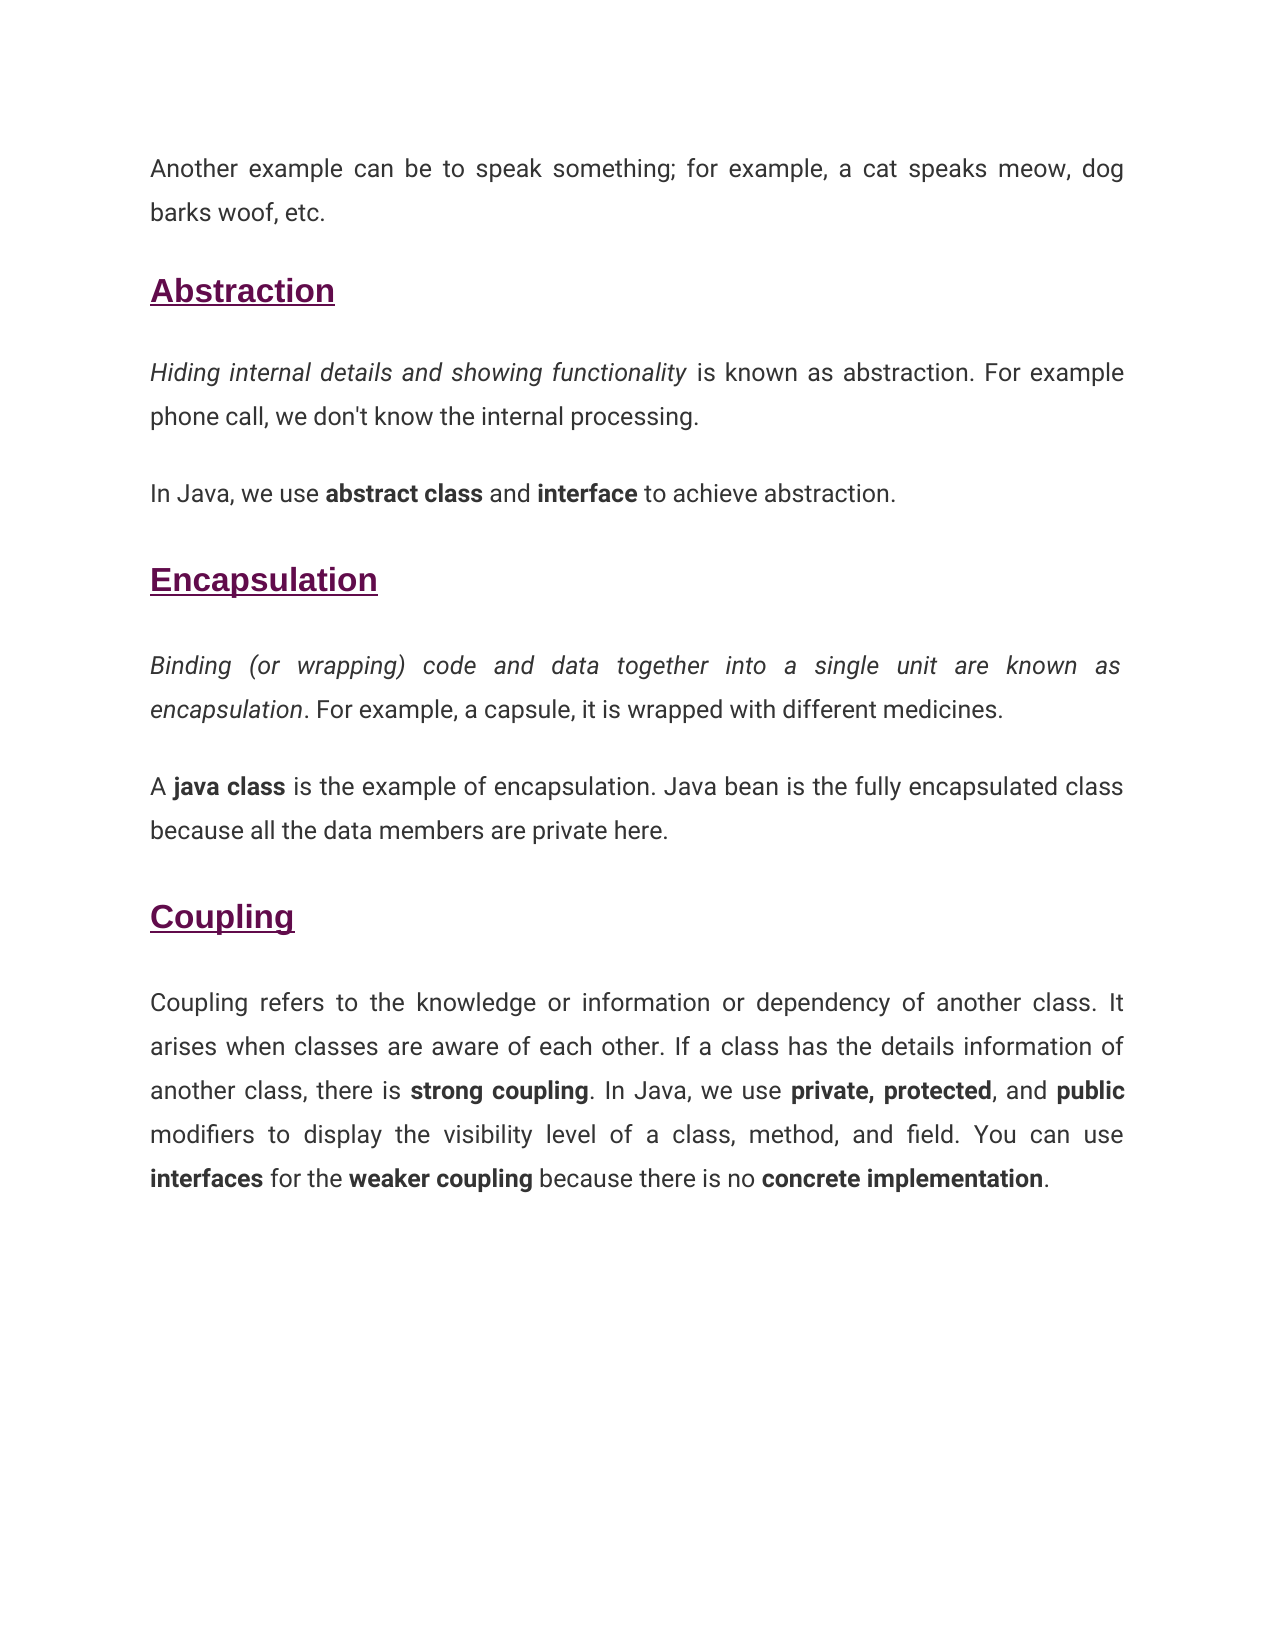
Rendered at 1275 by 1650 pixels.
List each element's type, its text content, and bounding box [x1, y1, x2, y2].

text In Java, we use abstract class and interface to achieve abstraction. [150, 475, 1129, 512]
subtitle Encapsulation [150, 556, 1129, 603]
text Another example can be to speak something; for example, a cat speaks meow, dog barks woof, etc. [150, 150, 1129, 231]
text Hiding internal details and showing functionality is known as abstraction. For example phone call, we don't know the internal processing. [150, 354, 1129, 435]
text Binding (or wrapping) code and data together into a single unit are known as encapsulation. For example, a capsule, it is wrapped with different medicines. [150, 647, 1129, 728]
text A java class is the example of encapsulation. Java bean is the fully encapsulated class because all the data members are private here. [150, 768, 1129, 849]
text Coupling refers to the knowledge or information or dependency of another class. It arises when classes are aware of each other. If a class has the details information of another class, there is strong coupling. In Java, we use private, protected, and public modifiers to display the visibility level of a class, method, and field. You can use interfaces for the weaker coupling because there is no concrete implementation. [150, 984, 1129, 1197]
subtitle Abstraction [150, 271, 1125, 309]
subtitle Coupling [150, 893, 1129, 940]
